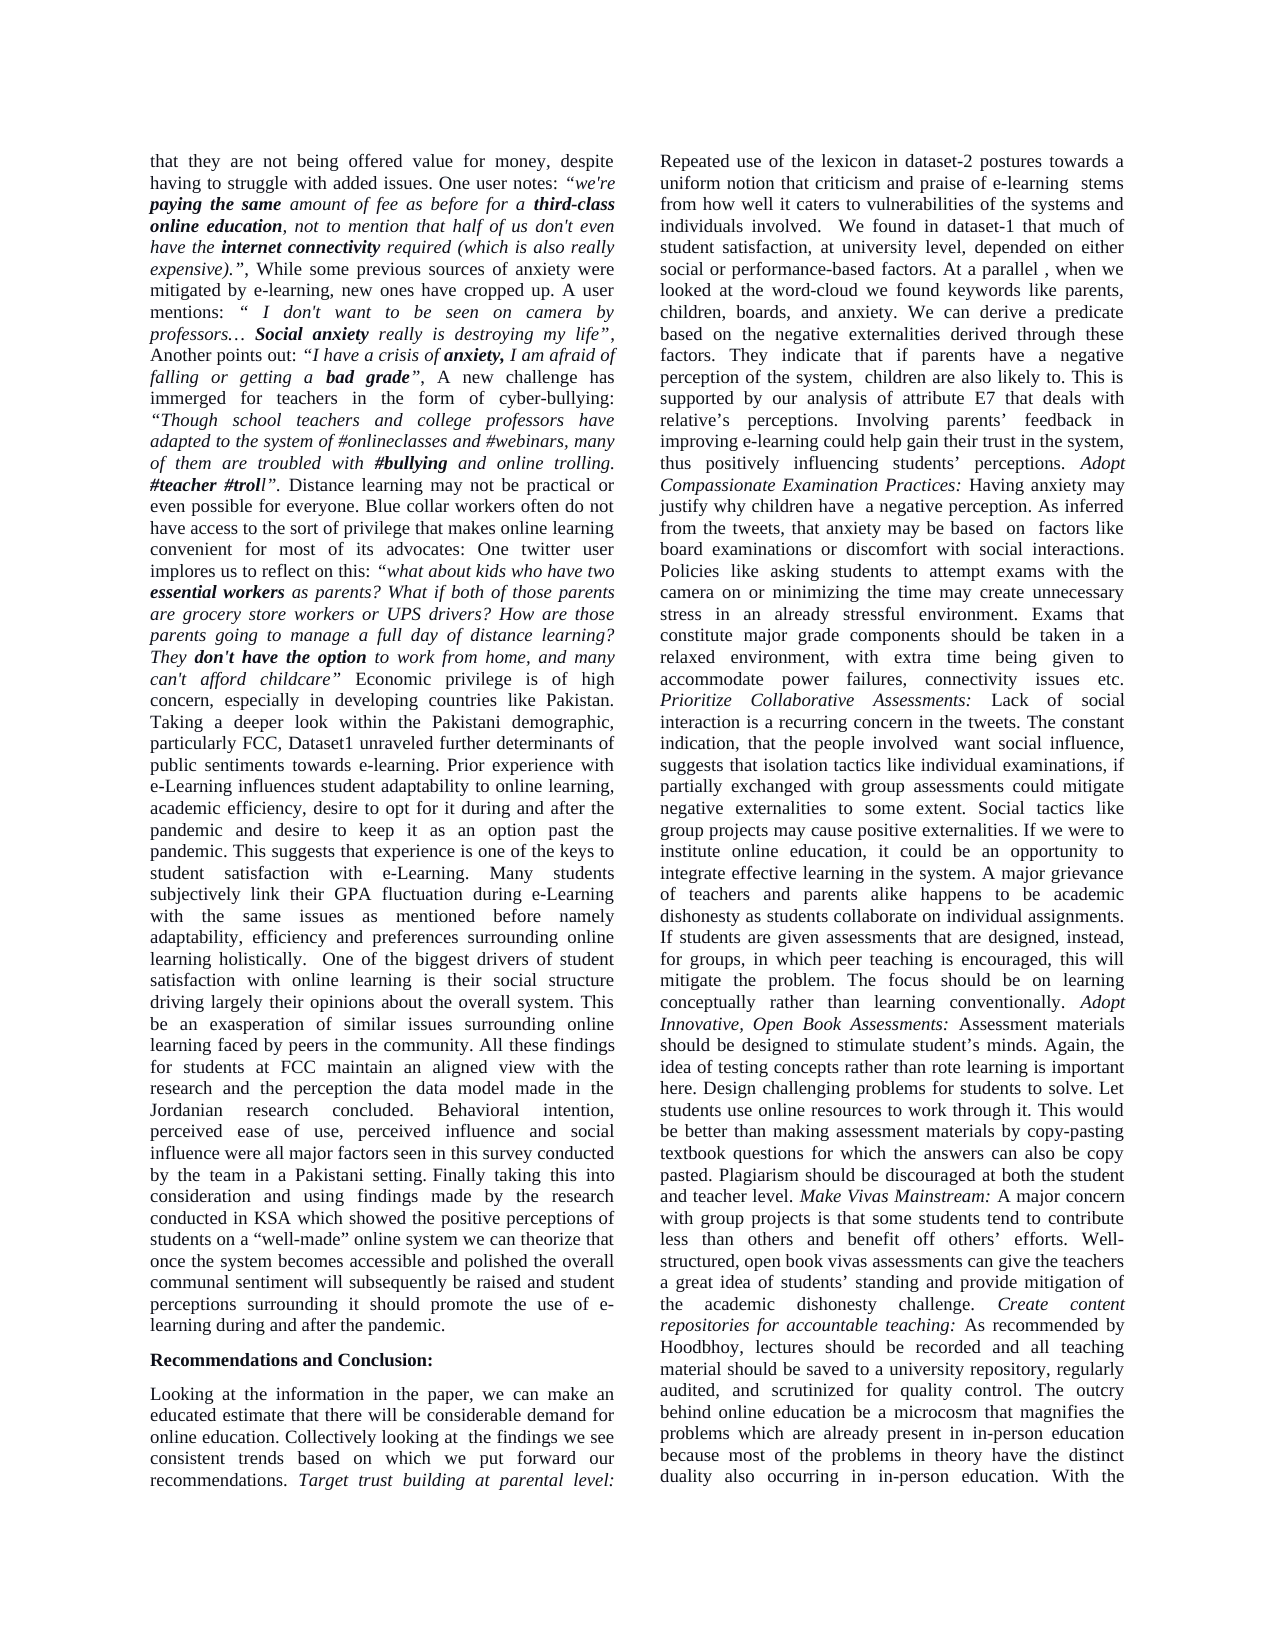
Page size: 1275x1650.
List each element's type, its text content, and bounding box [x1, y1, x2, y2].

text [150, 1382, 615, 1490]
text Recommendations and Conclusion: [150, 1348, 615, 1370]
